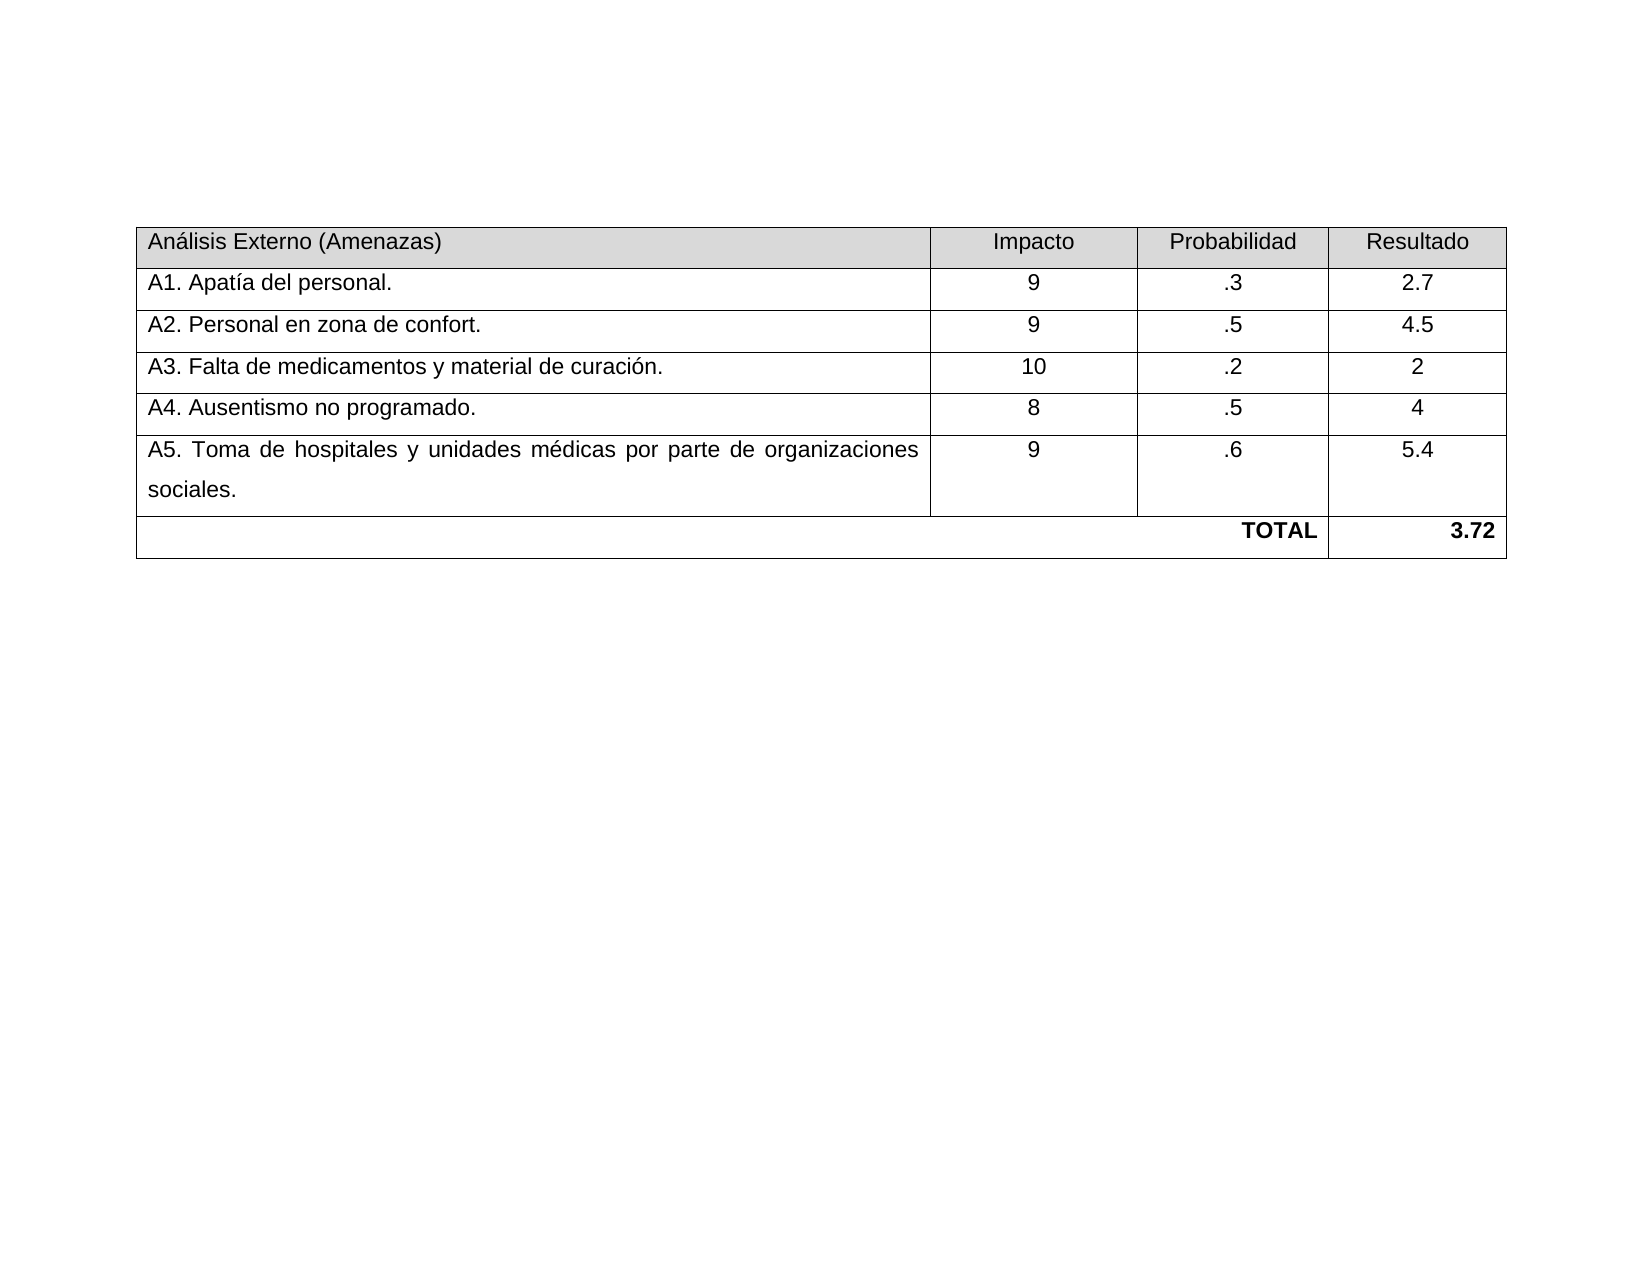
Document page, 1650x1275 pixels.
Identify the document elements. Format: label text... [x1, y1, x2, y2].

table_cell 4.5 [1329, 311, 1506, 352]
table_cell 9 [931, 436, 1137, 516]
table_cell 10 [931, 353, 1137, 393]
table_cell A5. Toma de hospitales y unidades médicas por parte de organizaciones sociales. [137, 436, 930, 516]
table_header Probabilidad [1138, 228, 1328, 268]
table_cell 2.7 [1329, 269, 1506, 310]
table_cell A3. Falta de medicamentos y material de curación. [137, 353, 930, 393]
table_header Análisis Externo (Amenazas) [137, 228, 930, 268]
table_cell 4 [1329, 394, 1506, 435]
table_cell .3 [1138, 269, 1328, 310]
table_cell A2. Personal en zona de confort. [137, 311, 930, 352]
table_cell .5 [1138, 394, 1328, 435]
table_cell 5.4 [1329, 436, 1506, 516]
table_cell 2 [1329, 353, 1506, 393]
table_cell 9 [931, 311, 1137, 352]
table_cell TOTAL [137, 517, 1328, 558]
table_cell A4. Ausentismo no programado. [137, 394, 930, 435]
table_header Resultado [1329, 228, 1506, 268]
table_cell 3.72 [1329, 517, 1506, 558]
table_header Impacto [931, 228, 1137, 268]
table_cell .2 [1138, 353, 1328, 393]
table_cell A1. Apatía del personal. [137, 269, 930, 310]
table_cell 9 [931, 269, 1137, 310]
table_cell .6 [1138, 436, 1328, 516]
table_cell .5 [1138, 311, 1328, 352]
table_cell 8 [931, 394, 1137, 435]
